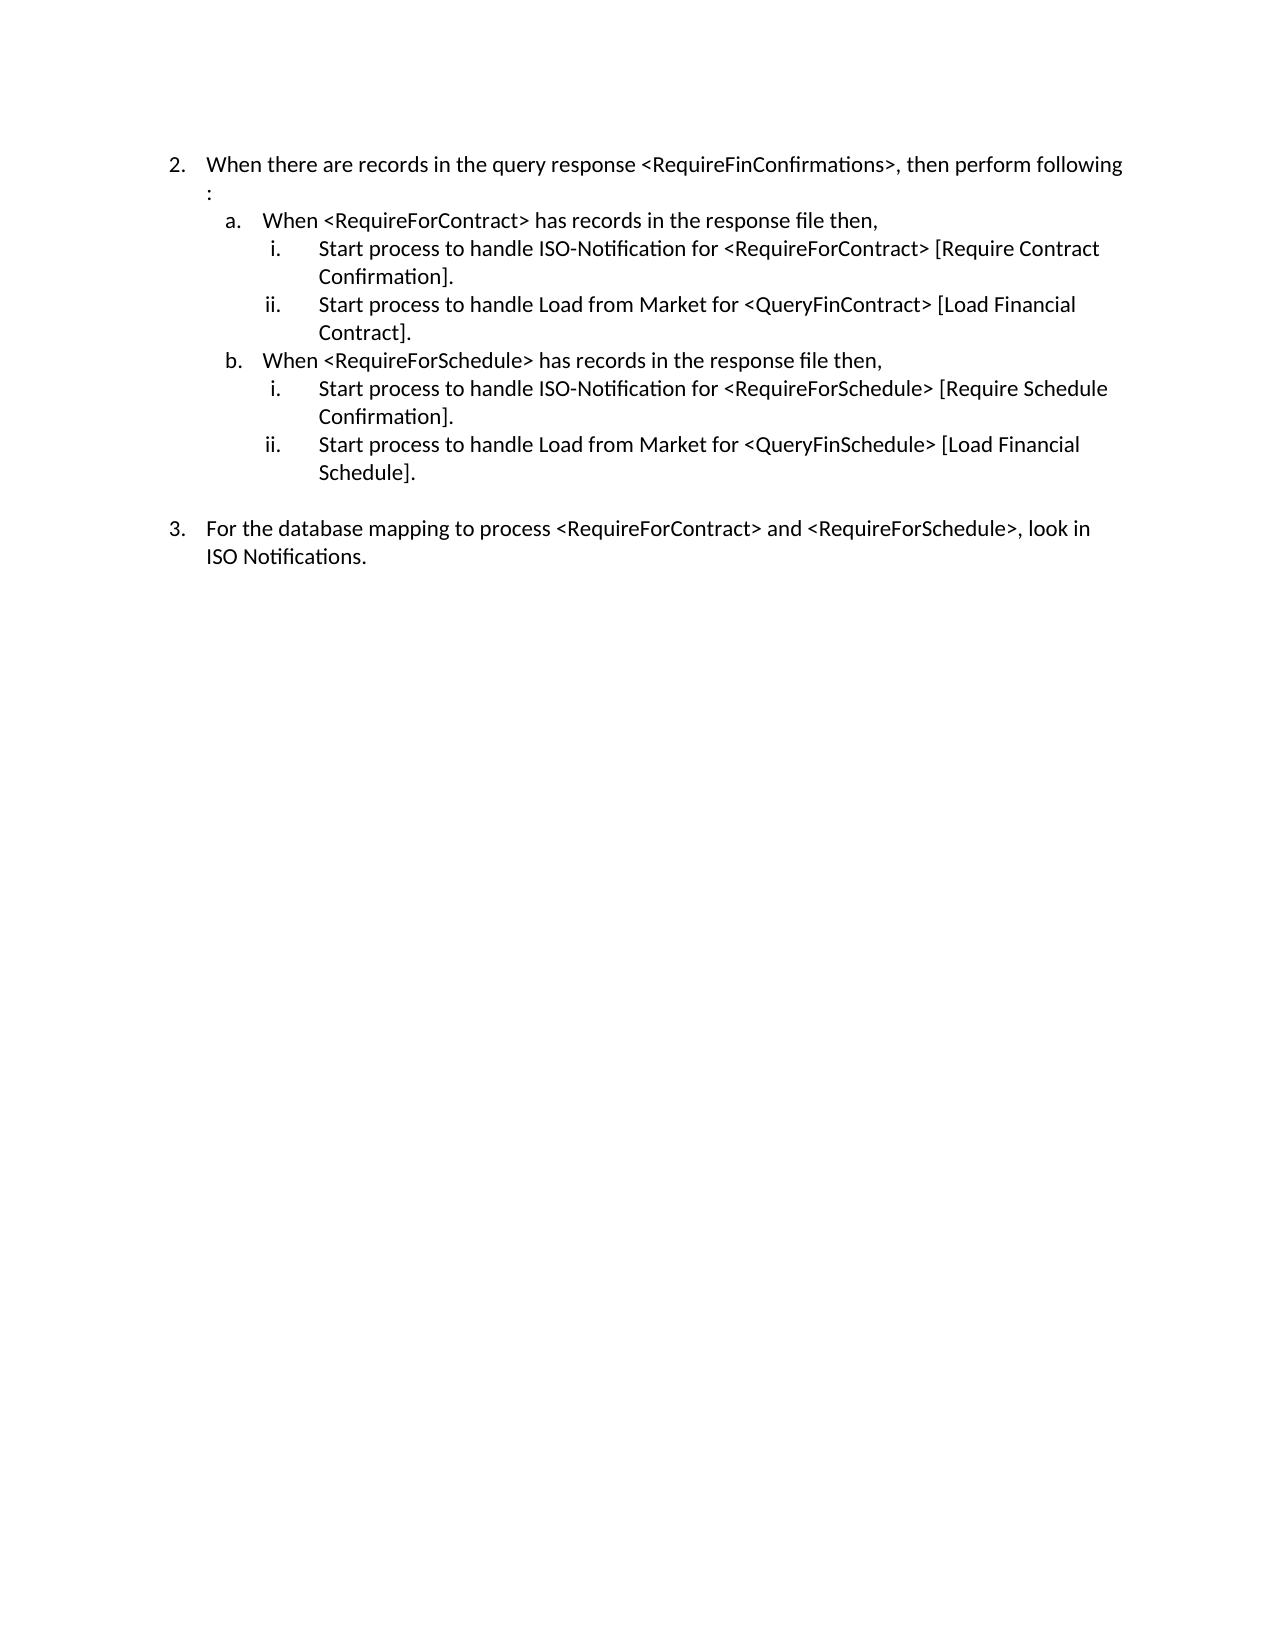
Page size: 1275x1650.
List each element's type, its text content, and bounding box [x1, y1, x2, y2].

list Start process to handle Load from Market for <QueryFinContract> [Load Financial Contract]. [281, 290, 1125, 346]
list Start process to handle Load from Market for <QueryFinSchedule> [Load Financial Schedule]. [281, 430, 1125, 486]
list Start process to handle ISO-Notification for <RequireForContract> [Require Contract Confirmation]. [281, 234, 1125, 290]
list For the database mapping to process <RequireForContract> and <RequireForSchedule>, look in ISO Notifications. [169, 514, 1125, 570]
list When there are records in the query response <RequireFinConfirmations>, then perform following : [169, 150, 1125, 206]
list Start process to handle ISO-Notification for <RequireForSchedule> [Require Schedule Confirmation]. [281, 374, 1125, 430]
list When <RequireForSchedule> has records in the response file then, [225, 346, 1125, 374]
list When <RequireForContract> has records in the response file then, [225, 206, 1125, 234]
